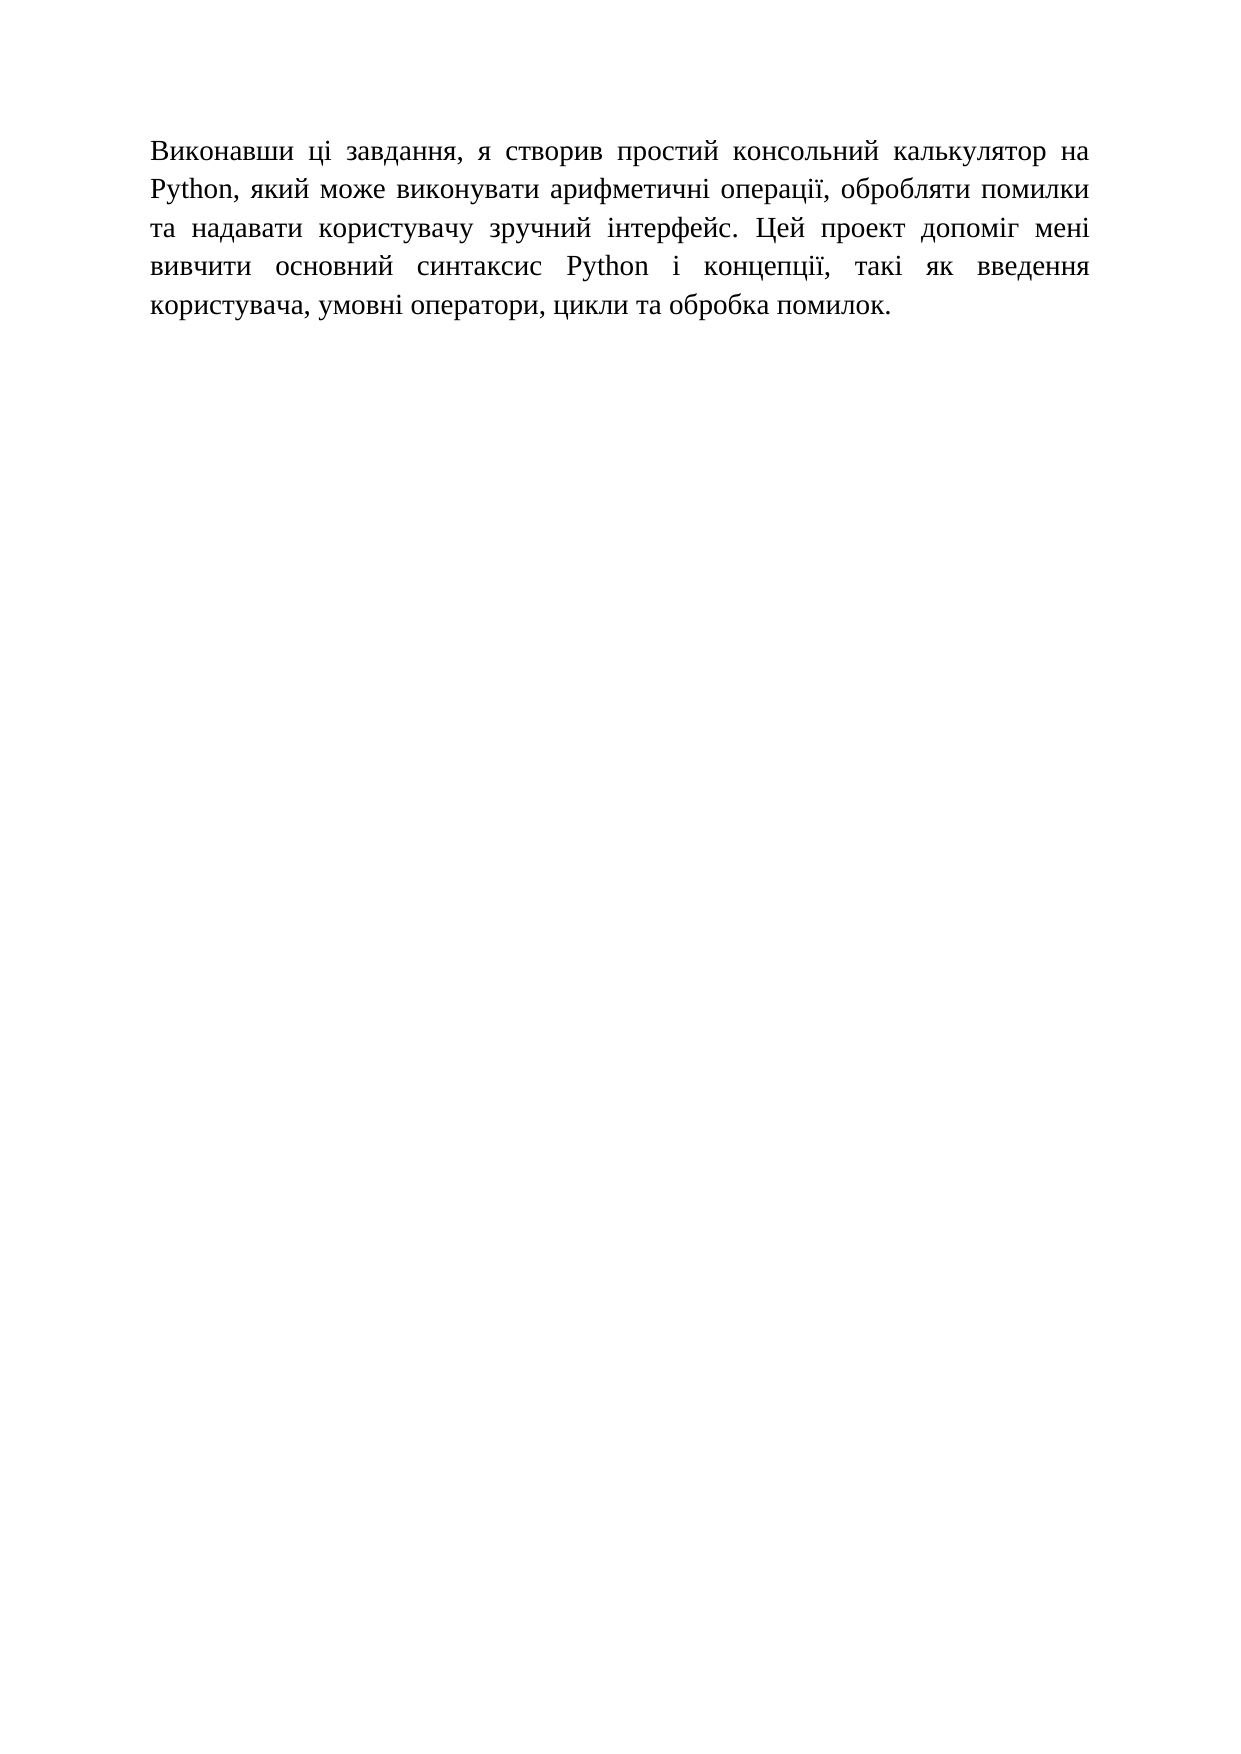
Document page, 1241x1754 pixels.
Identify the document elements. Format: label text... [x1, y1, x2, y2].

text Виконавши ці завдання, я створив простий консольний калькулятор на Python, який може виконувати арифметичні операції, обробляти помилки та надавати користувачу зручний інтерфейс. Цей проект допоміг мені вивчити основний синтаксис Python і концепції, такі як введення користувача, умовні оператори, цикли та обробка помилок. [150, 133, 1090, 321]
